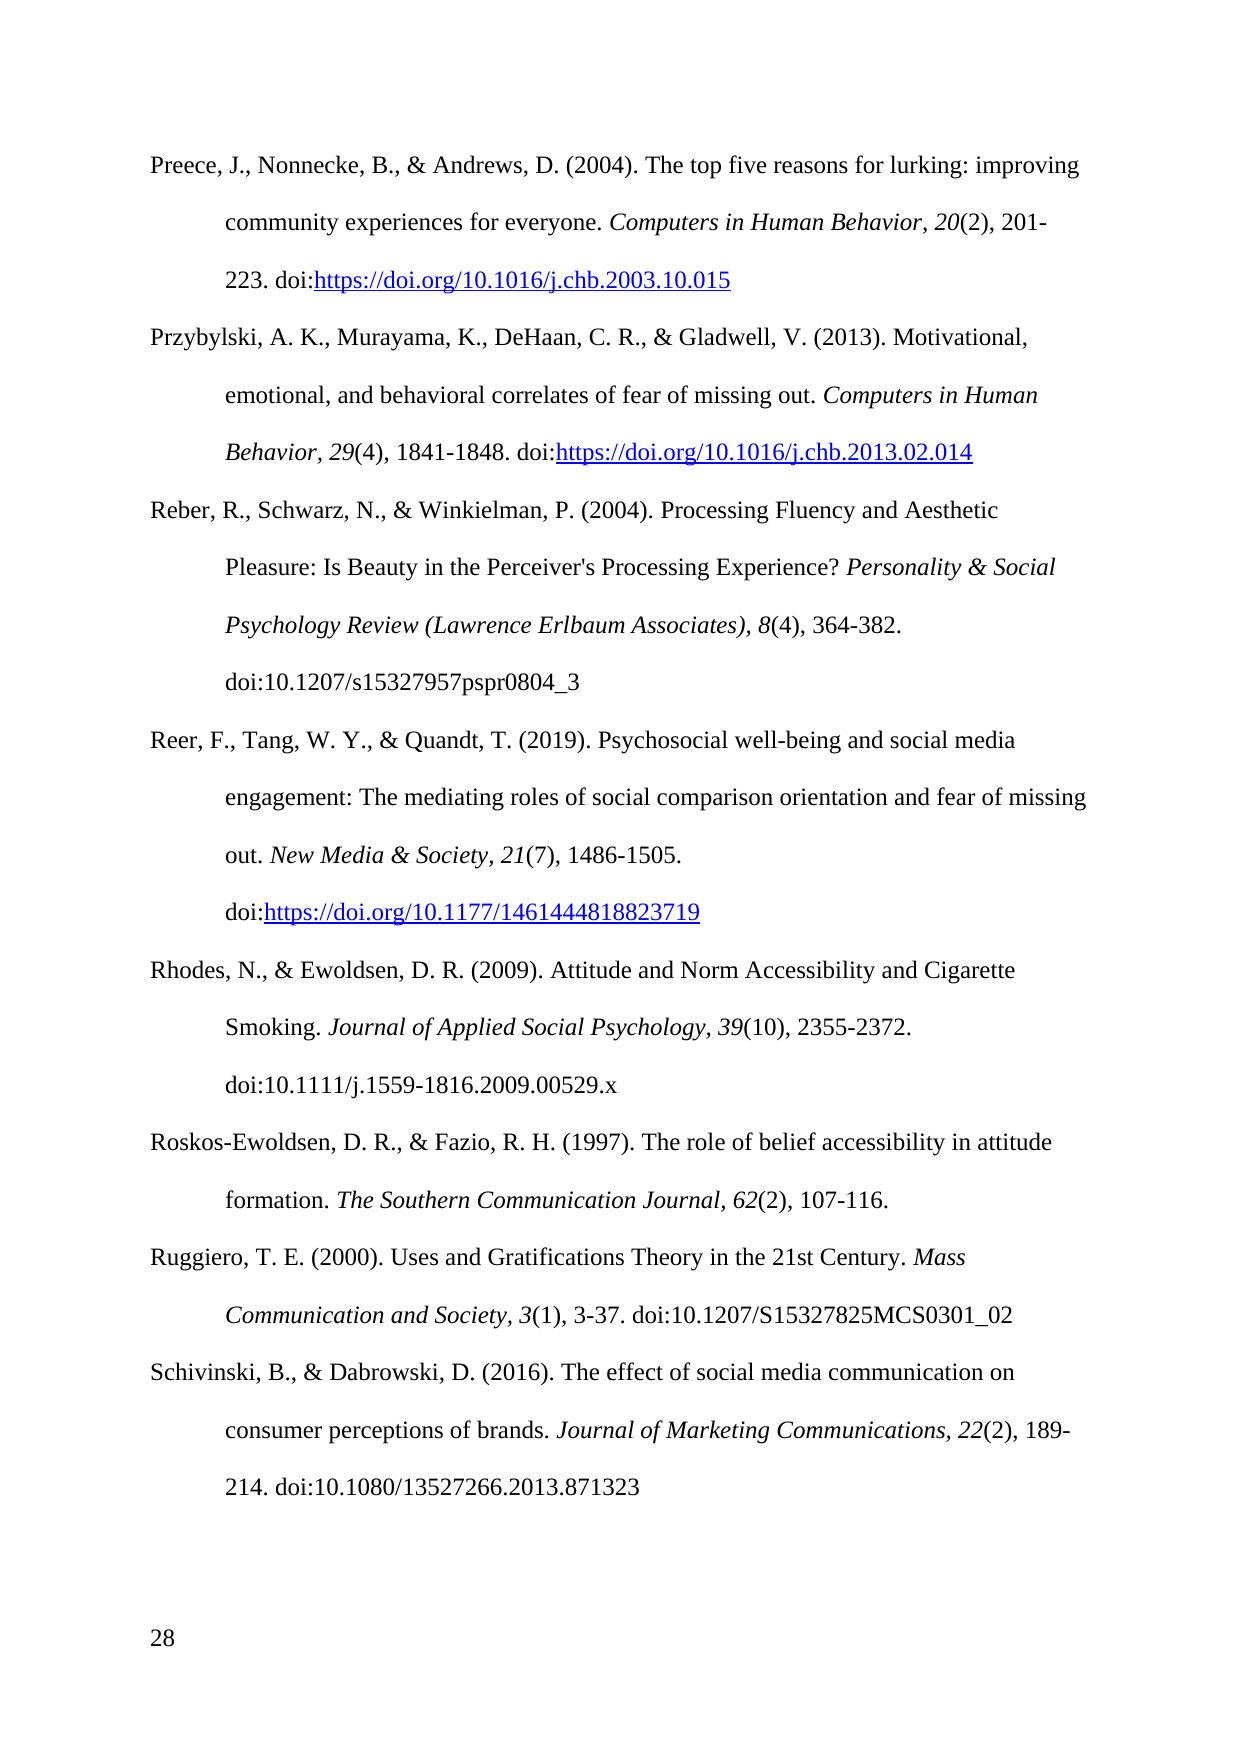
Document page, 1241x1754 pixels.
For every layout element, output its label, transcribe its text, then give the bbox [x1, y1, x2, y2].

text Schivinski, B., & Dabrowski, D. (2016). The effect of social media communication on consumer perceptions of brands. Journal of Marketing Communications, 22(2), 189-214. doi:10.1080/13527266.2013.871323 [150, 1357, 1090, 1501]
text Rhodes, N., & Ewoldsen, D. R. (2009). Attitude and Norm Accessibility and Cigarette Smoking. Journal of Applied Social Psychology, 39(10), 2355-2372. doi:10.1111/j.1559-1816.2009.00529.x [150, 955, 1090, 1099]
text Ruggiero, T. E. (2000). Uses and Gratifications Theory in the 21st Century. Mass Communication and Society, 3(1), 3-37. doi:10.1207/S15327825MCS0301_02 [150, 1242, 1090, 1329]
text Przybylski, A. K., Murayama, K., DeHaan, C. R., & Gladwell, V. (2013). Motivational, emotional, and behavioral correlates of fear of missing out. Computers in Human Behavior, 29(4), 1841-1848. doi:https://doi.org/10.1016/j.chb.2013.02.014 [150, 322, 1090, 466]
text Reber, R., Schwarz, N., & Winkielman, P. (2004). Processing Fluency and Aesthetic Pleasure: Is Beauty in the Perceiver's Processing Experience? Personality & Social Psychology Review (Lawrence Erlbaum Associates), 8(4), 364-382. doi:10.1207/s15327957pspr0804_3 [150, 495, 1090, 696]
text Reer, F., Tang, W. Y., & Quandt, T. (2019). Psychosocial well-being and social media engagement: The mediating roles of social comparison orientation and fear of missing out. New Media & Society, 21(7), 1486-1505. doi:https://doi.org/10.1177/1461444818823719 [150, 725, 1090, 926]
text Roskos-Ewoldsen, D. R., & Fazio, R. H. (1997). The role of belief accessibility in attitude formation. The Southern Communication Journal, 62(2), 107-116. [150, 1127, 1090, 1214]
text Preece, J., Nonnecke, B., & Andrews, D. (2004). The top five reasons for lurking: improving community experiences for everyone. Computers in Human Behavior, 20(2), 201-223. doi:https://doi.org/10.1016/j.chb.2003.10.015 [150, 150, 1090, 294]
